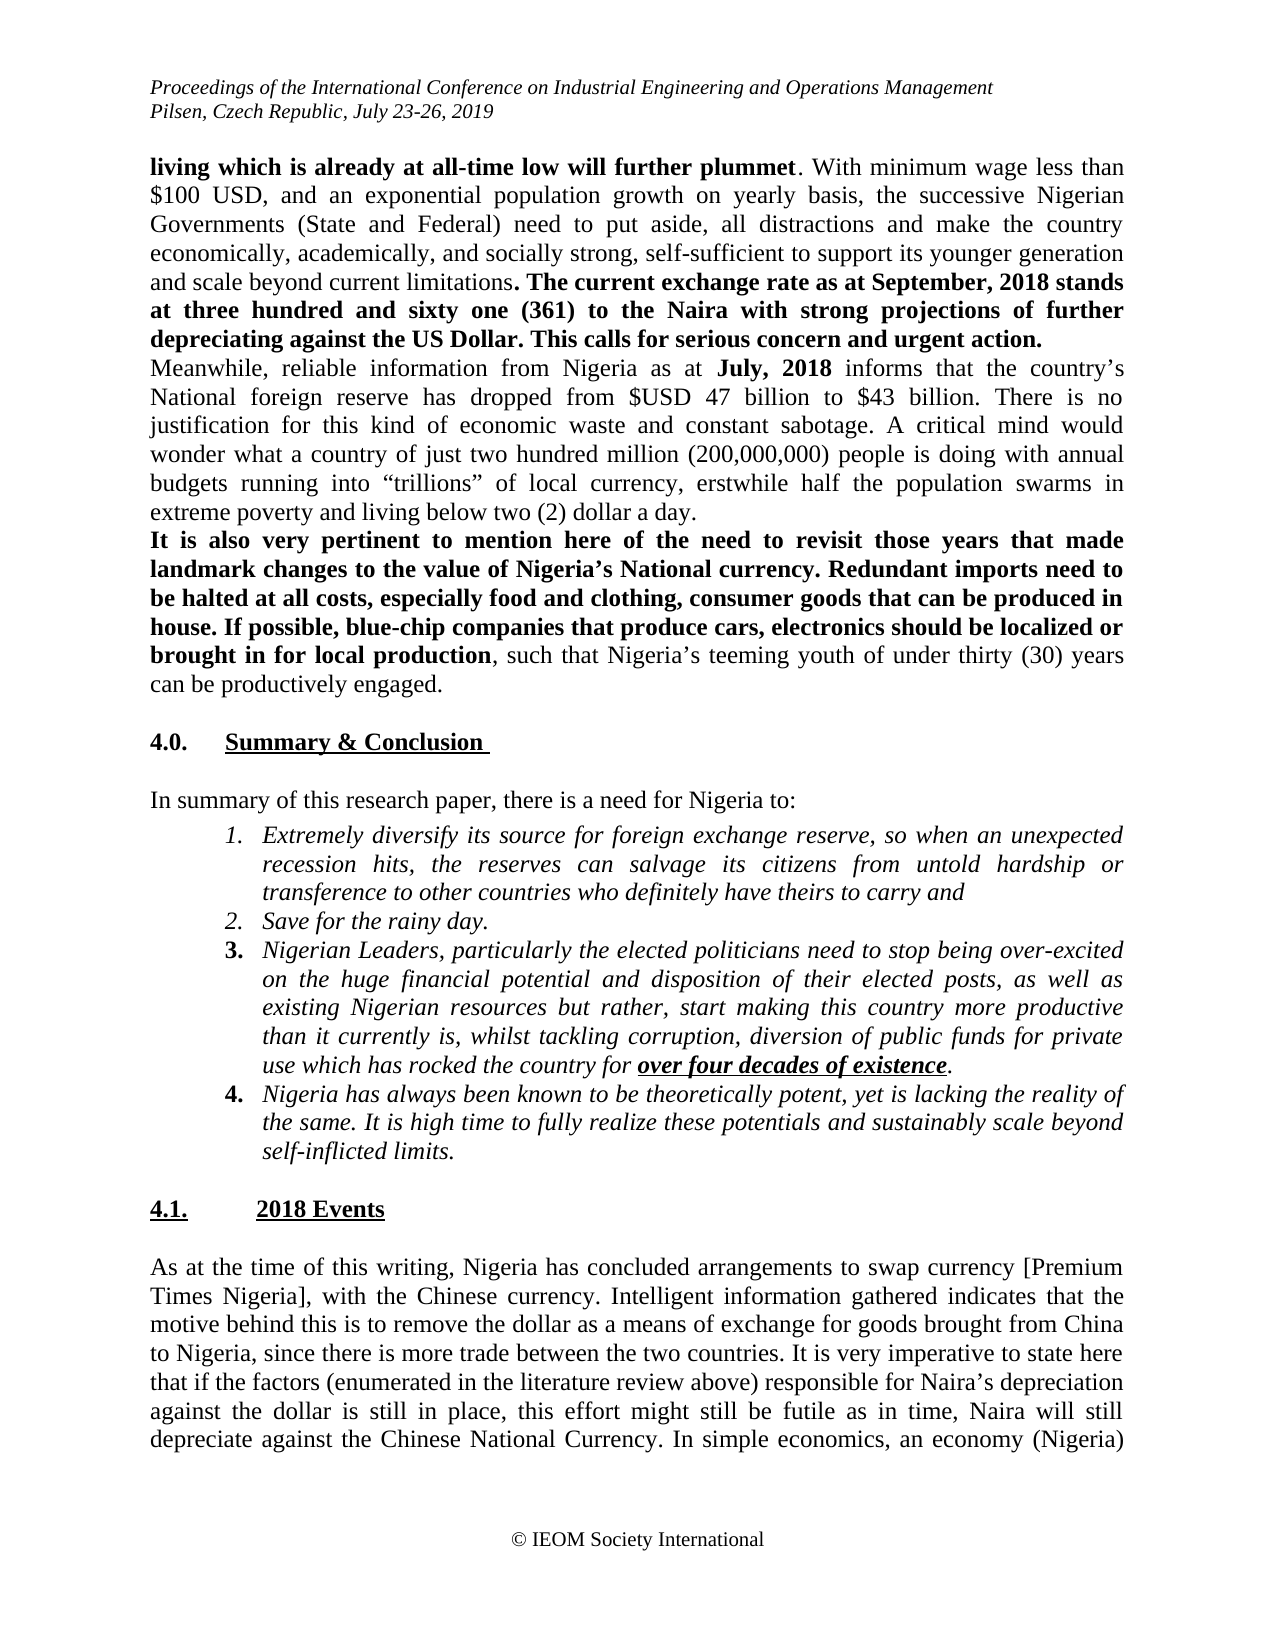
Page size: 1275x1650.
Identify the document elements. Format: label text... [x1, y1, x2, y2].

list Extremely diversify its source for foreign exchange reserve, so when an unexpected recession hits, the reserves can salvage its citizens from untold hardship or transference to other countries who definitely have theirs to carry and [224, 820, 1127, 906]
list Nigeria has always been known to be theoretically potent, yet is lacking the reality of the same. It is high time to fully realize these potentials and sustainably scale beyond self-inflicted limits. [224, 1079, 1127, 1165]
text It is also very pertinent to mention here of the need to revisit those years that made landmark changes to the value of Nigeria’s National currency. Redundant imports need to be halted at all costs, especially food and clothing, consumer goods that can be produced in house. If possible, blue-chip companies that produce cars, electronics should be localized or brought in for local production, such that Nigeria’s teeming youth of under thirty (30) years can be productively engaged. [150, 526, 1125, 698]
list Save for the rainy day. [224, 906, 1127, 935]
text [150, 152, 1125, 353]
text Meanwhile, reliable information from Nigeria as at July, 2018 informs that the country’s National foreign reserve has dropped from $USD 47 billion to $43 billion. There is no justification for this kind of economic waste and constant sabotage. A critical mind would wonder what a country of just two hundred million (200,000,000) people is doing with annual budgets running into “trillions” of local currency, erstwhile half the population swarms in extreme poverty and living below two (2) dollar a day. [150, 353, 1125, 526]
list Nigerian Leaders, particularly the elected politicians need to stop being over-excited on the huge financial potential and disposition of their elected posts, as well as existing Nigerian resources but rather, start making this country more productive than it currently is, whilst tackling corruption, diversion of public funds for private use which has rocked the country for over four decades of existence. [224, 935, 1127, 1079]
text In summary of this research paper, there is a need for Nigeria to: [150, 785, 1127, 814]
text 4.1. 2018 Events [150, 1194, 1125, 1223]
text 4.0. Summary & Conclusion [150, 727, 1125, 756]
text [150, 1252, 1125, 1453]
